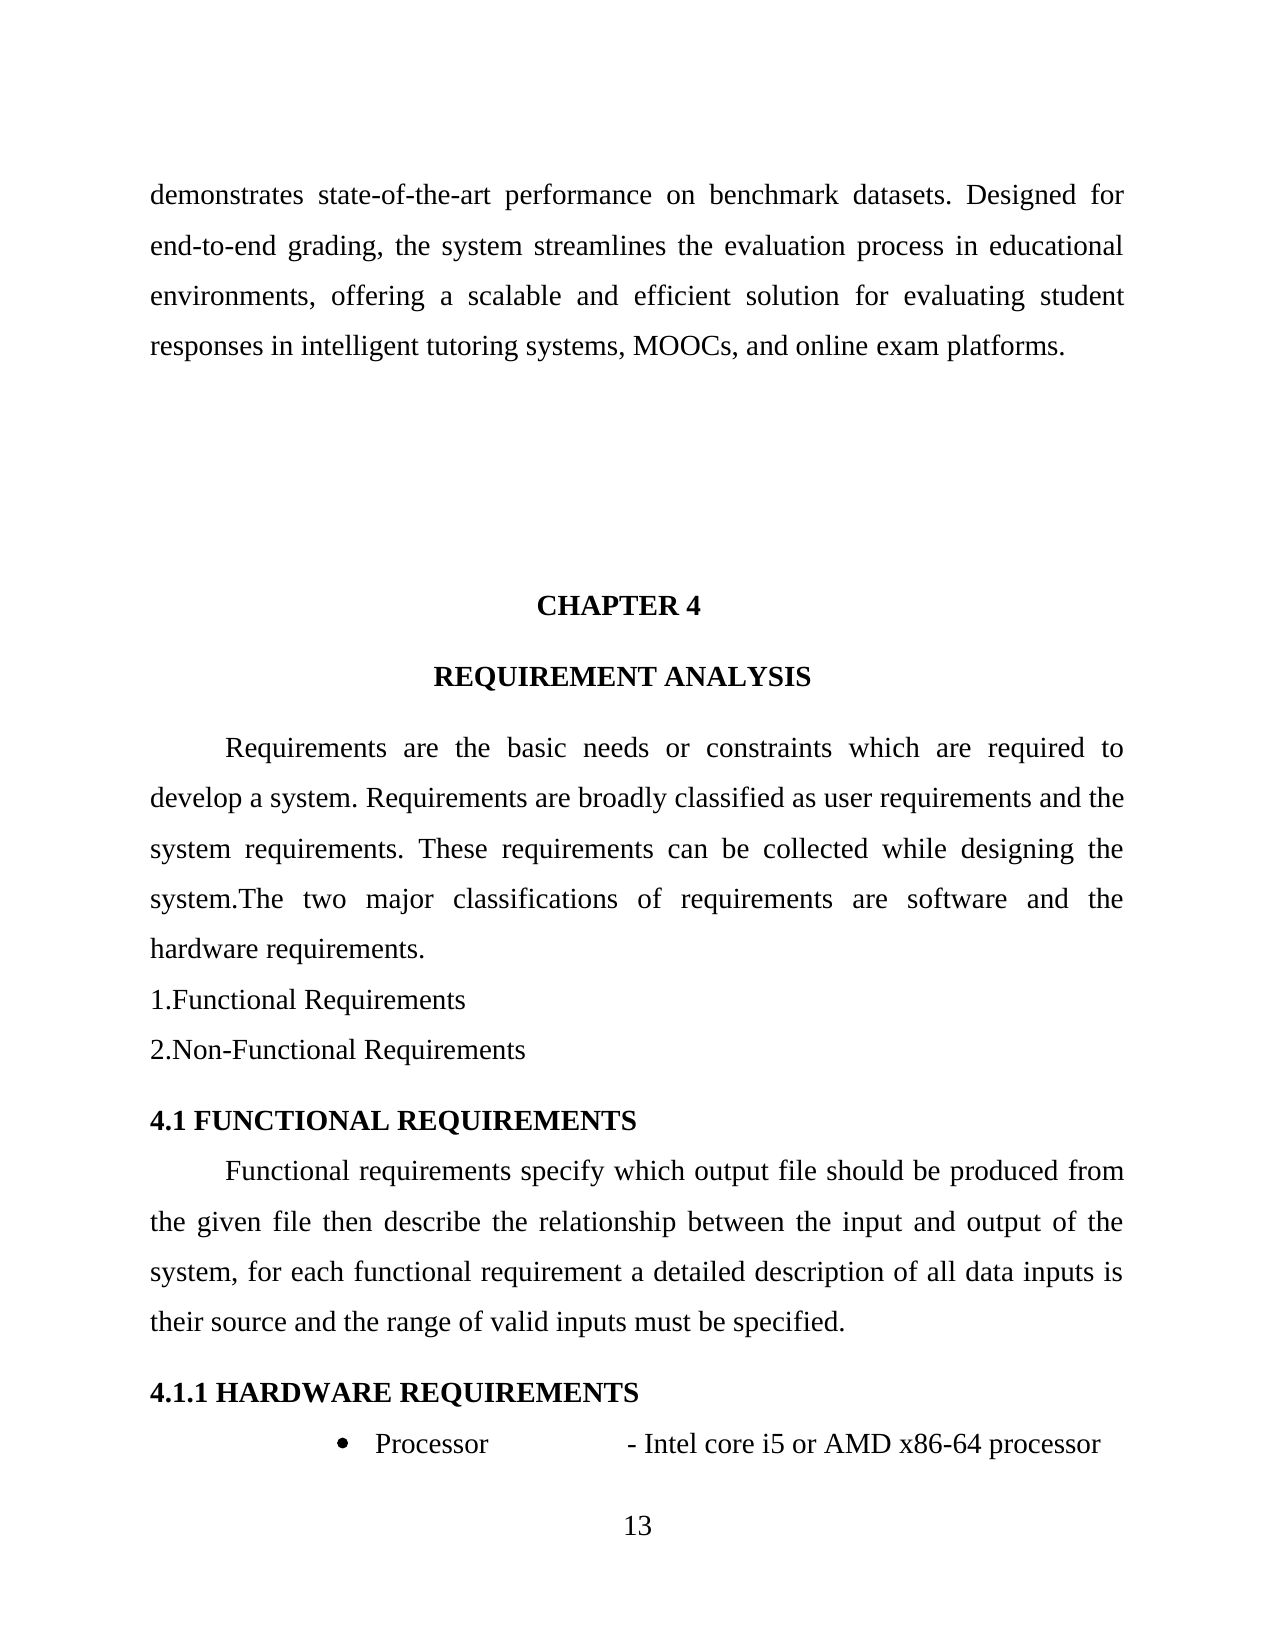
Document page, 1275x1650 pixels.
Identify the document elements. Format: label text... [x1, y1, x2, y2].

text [150, 177, 1125, 362]
text 4.1 FUNCTIONAL REQUIREMENTS [150, 1103, 1125, 1137]
list Processor - Intel core i5 or AMD x86-64 processor [337, 1426, 1125, 1459]
text REQUIREMENT ANALYSIS [375, 659, 1125, 693]
text Requirements are the basic needs or constraints which are required to develop a system. Requirements are broadly classified as user requirements and the system requirements. These requirements can be collected while designing the system.The two major classifications of requirements are software and the hardware requirements. [150, 730, 1125, 965]
text CHAPTER 4 [150, 588, 1125, 621]
text 2.Non-Functional Requirements [150, 1032, 1125, 1066]
text Functional requirements specify which output file should be produced from the given file then describe the relationship between the input and output of the system, for each functional requirement a detailed description of all data inputs is their source and the range of valid inputs must be specified. [150, 1153, 1125, 1338]
text 1.Functional Requirements [150, 982, 1125, 1015]
text 4.1.1 HARDWARE REQUIREMENTS [150, 1376, 1125, 1409]
